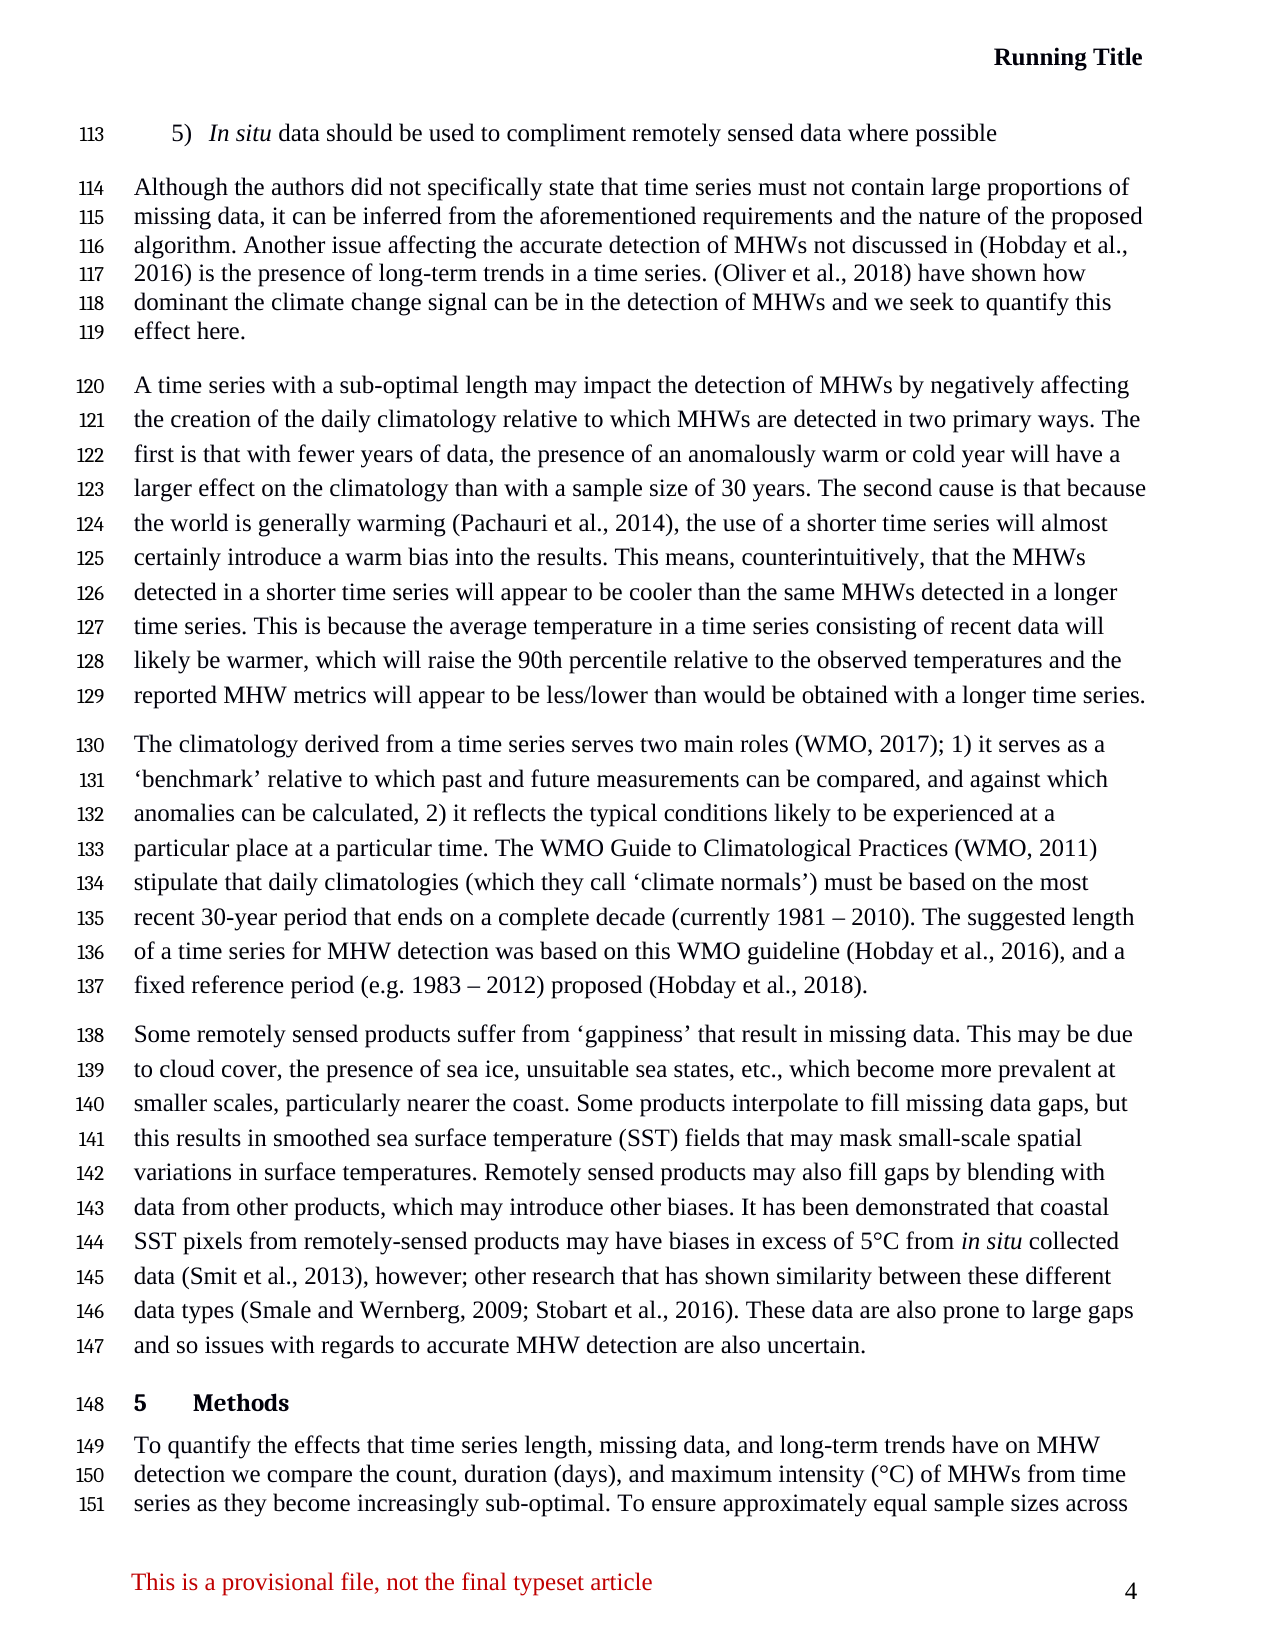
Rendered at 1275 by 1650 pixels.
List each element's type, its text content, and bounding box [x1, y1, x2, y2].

text The climatology derived from a time series serves two main roles (WMO, 2017); 1) it serves as a ‘benchmark’ relative to which past and future measurements can be compared, and against which anomalies can be calculated, 2) it reflects the typical conditions likely to be experienced at a particular place at a particular time. The WMO Guide to Climatological Practices (WMO, 2011) stipulate that daily climatologies (which they call ‘climate normals’) must be based on the most recent 30-year period that ends on a complete decade (currently 1981 – 2010). The suggested length of a time series for MHW detection was based on this WMO guideline (Hobday et al., 2016), and a fixed reference period (e.g. 1983 – 2012) proposed (Hobday et al., 2018). [133, 729, 1152, 999]
text A time series with a sub-optimal length may impact the detection of MHWs by negatively affecting the creation of the daily climatology relative to which MHWs are detected in two primary ways. The first is that with fewer years of data, the presence of an anomalously warm or cold year will have a larger effect on the climatology than with a sample size of 30 years. The second cause is that because the world is generally warming (Pachauri et al., 2014), the use of a shorter time series will almost certainly introduce a warm bias into the results. This means, counterintuitively, that the MHWs detected in a shorter time series will appear to be cooler than the same MHWs detected in a longer time series. This is because the average temperature in a time series consisting of recent data will likely be warmer, which will raise the 90th percentile relative to the observed temperatures and the reported MHW metrics will appear to be less/lower than would be obtained with a longer time series. [133, 370, 1152, 709]
text Some remotely sensed products suffer from ‘gappiness’ that result in missing data. This may be due to cloud cover, the presence of sea ice, unsuitable sea states, etc., which become more prevalent at smaller scales, particularly nearer the coast. Some products interpolate to fill missing data gaps, but this results in smoothed sea surface temperature (SST) fields that may mask small-scale spatial variations in surface temperatures. Remotely sensed products may also fill gaps by blending with data from other products, which may introduce other biases. It has been demonstrated that coastal SST pixels from remotely-sensed products may have biases in excess of 5°C from in situ collected data (Smit et al., 2013), however; other research that has shown similarity between these different data types (Smale and Wernberg, 2009; Stobart et al., 2016). These data are also prone to large gaps and so issues with regards to accurate MHW detection are also uncertain. [133, 1019, 1152, 1359]
subtitle Methods [133, 1389, 1152, 1418]
list In situ data should be used to compliment remotely sensed data where possible [171, 118, 1152, 147]
text Although the authors did not specifically state that time series must not contain large proportions of missing data, it can be inferred from the aforementioned requirements and the nature of the proposed algorithm. Another issue affecting the accurate detection of MHWs not discussed in (Hobday et al., 2016) is the presence of long-term trends in a time series. (Oliver et al., 2018) have shown how dominant the climate change signal can be in the detection of MHWs and we seek to quantify this effect here. [133, 172, 1152, 345]
